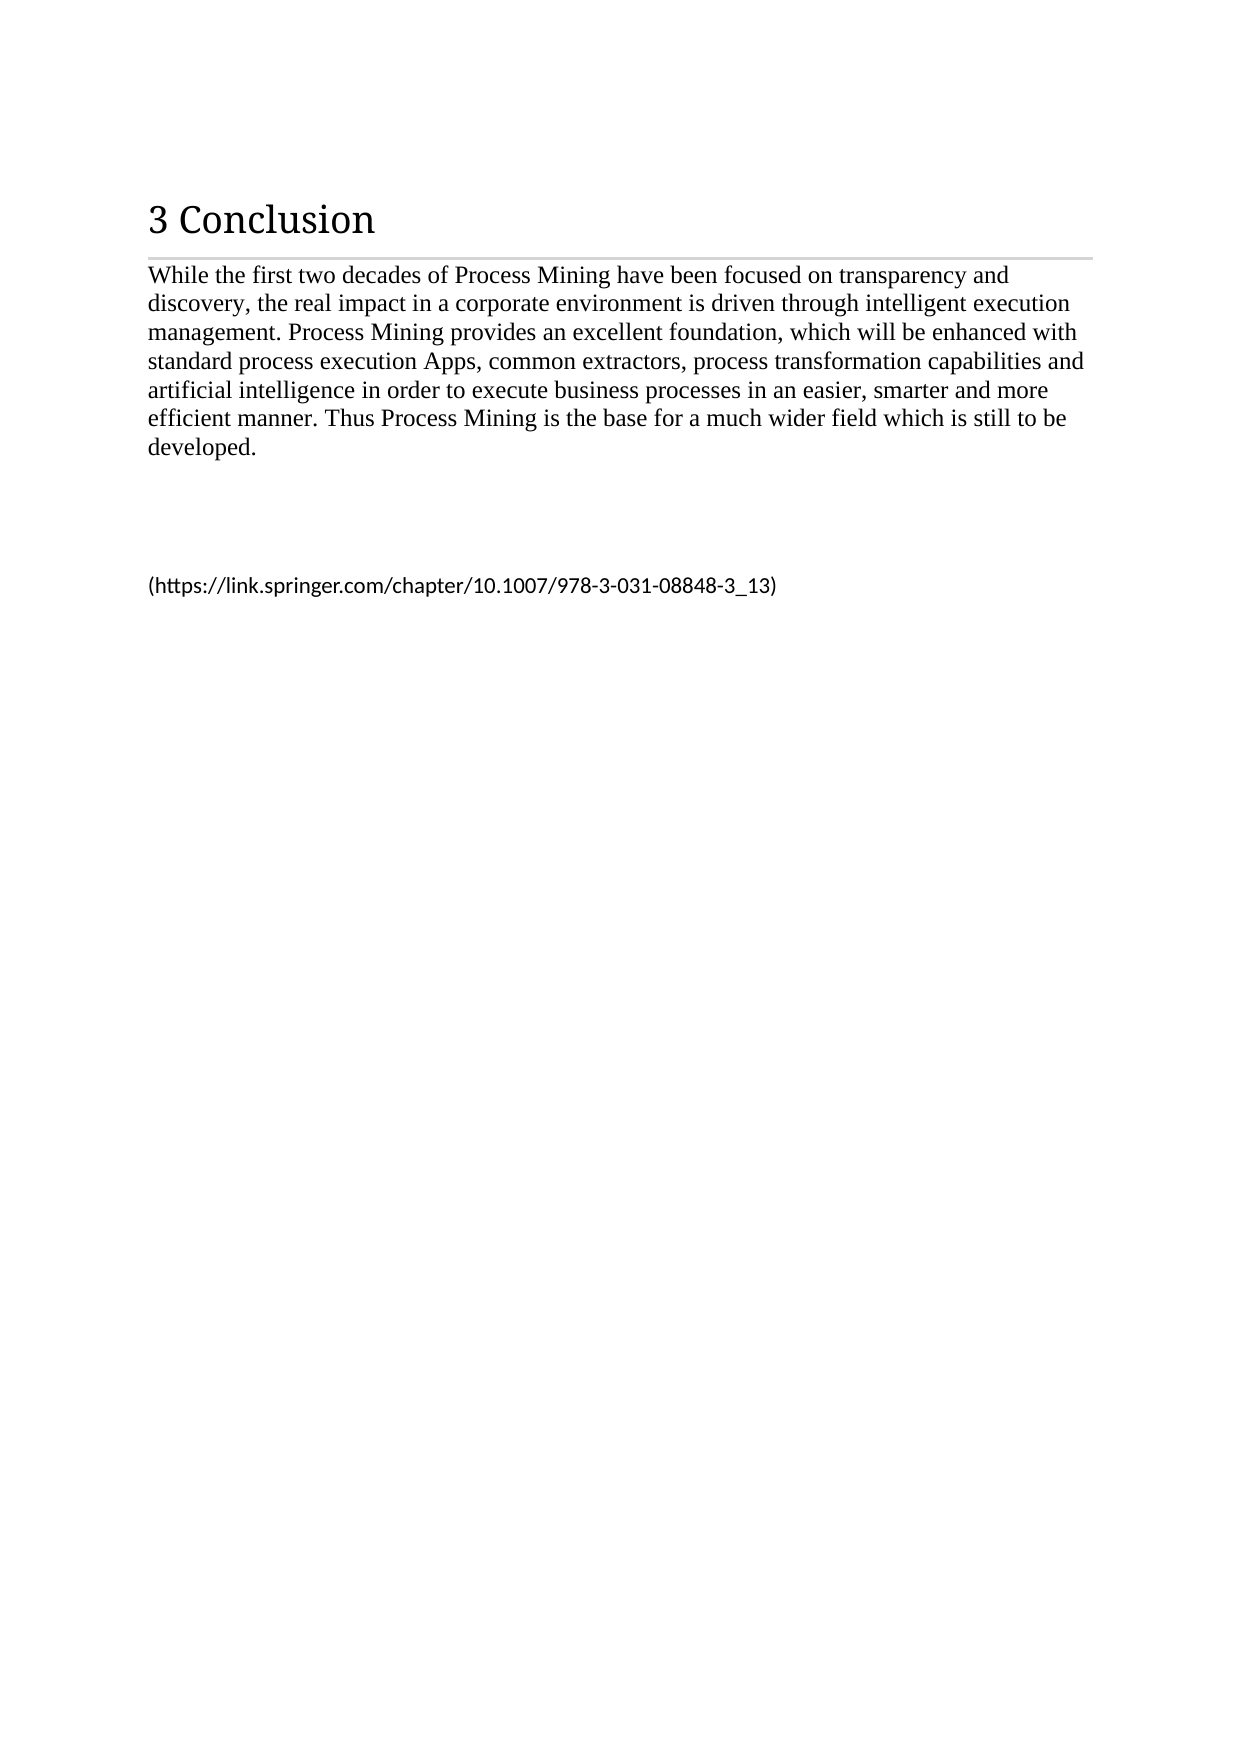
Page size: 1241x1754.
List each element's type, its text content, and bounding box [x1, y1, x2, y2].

text 3 Conclusion [148, 193, 1093, 257]
text While the first two decades of Process Mining have been focused on transparency and discovery, the real impact in a corporate environment is driven through intelligent execution management. Process Mining provides an excellent foundation, which will be enhanced with standard process execution Apps, common extractors, process transformation capabilities and artificial intelligence in order to execute business processes in an easier, smarter and more efficient manner. Thus Process Mining is the base for a much wider field which is still to be developed. [148, 260, 1093, 461]
text (https://link.springer.com/chapter/10.1007/978-3-031-08848-3_13) [148, 571, 1093, 599]
